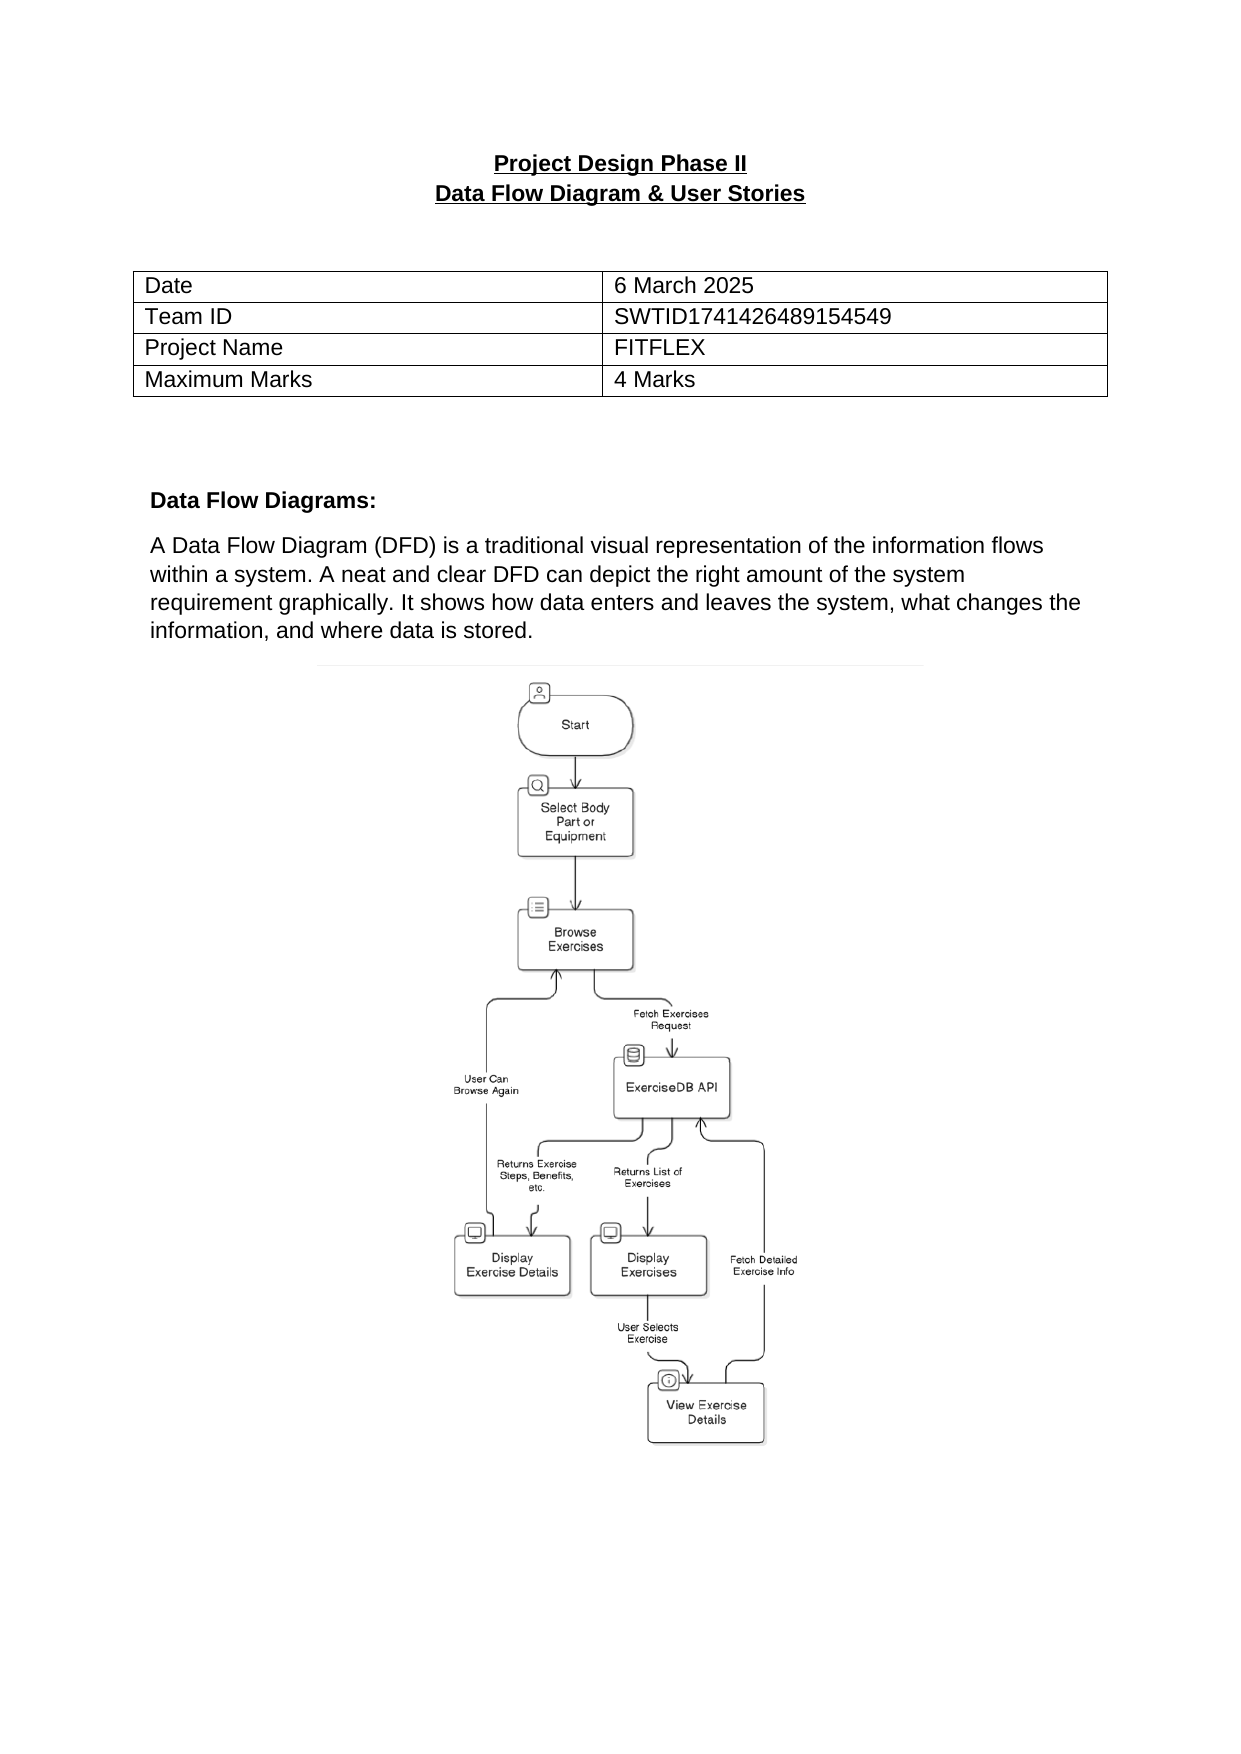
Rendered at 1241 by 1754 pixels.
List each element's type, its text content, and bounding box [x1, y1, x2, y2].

table_cell Team ID [134, 303, 602, 333]
table_header Date [134, 272, 602, 302]
text Data Flow Diagram & User Stories [150, 180, 1090, 207]
text Project Design Phase II [150, 150, 1090, 176]
table_cell FITFLEX [603, 334, 1107, 364]
text A Data Flow Diagram (DFD) is a traditional visual representation of the information flows within a system. A neat and clear DFD can depict the right amount of the system requirement graphically. It shows how data enters and leaves the system, what changes the information, and where data is stored. [150, 532, 1090, 644]
table_cell 4 Marks [603, 366, 1107, 396]
table_cell Maximum Marks [134, 366, 602, 396]
table_header 6 March 2025 [603, 272, 1107, 302]
table_cell SWTID1741426489154549 [603, 303, 1107, 333]
text Data Flow Diagrams: [150, 487, 1090, 513]
table_cell Project Name [134, 334, 602, 364]
picture [317, 665, 924, 1451]
